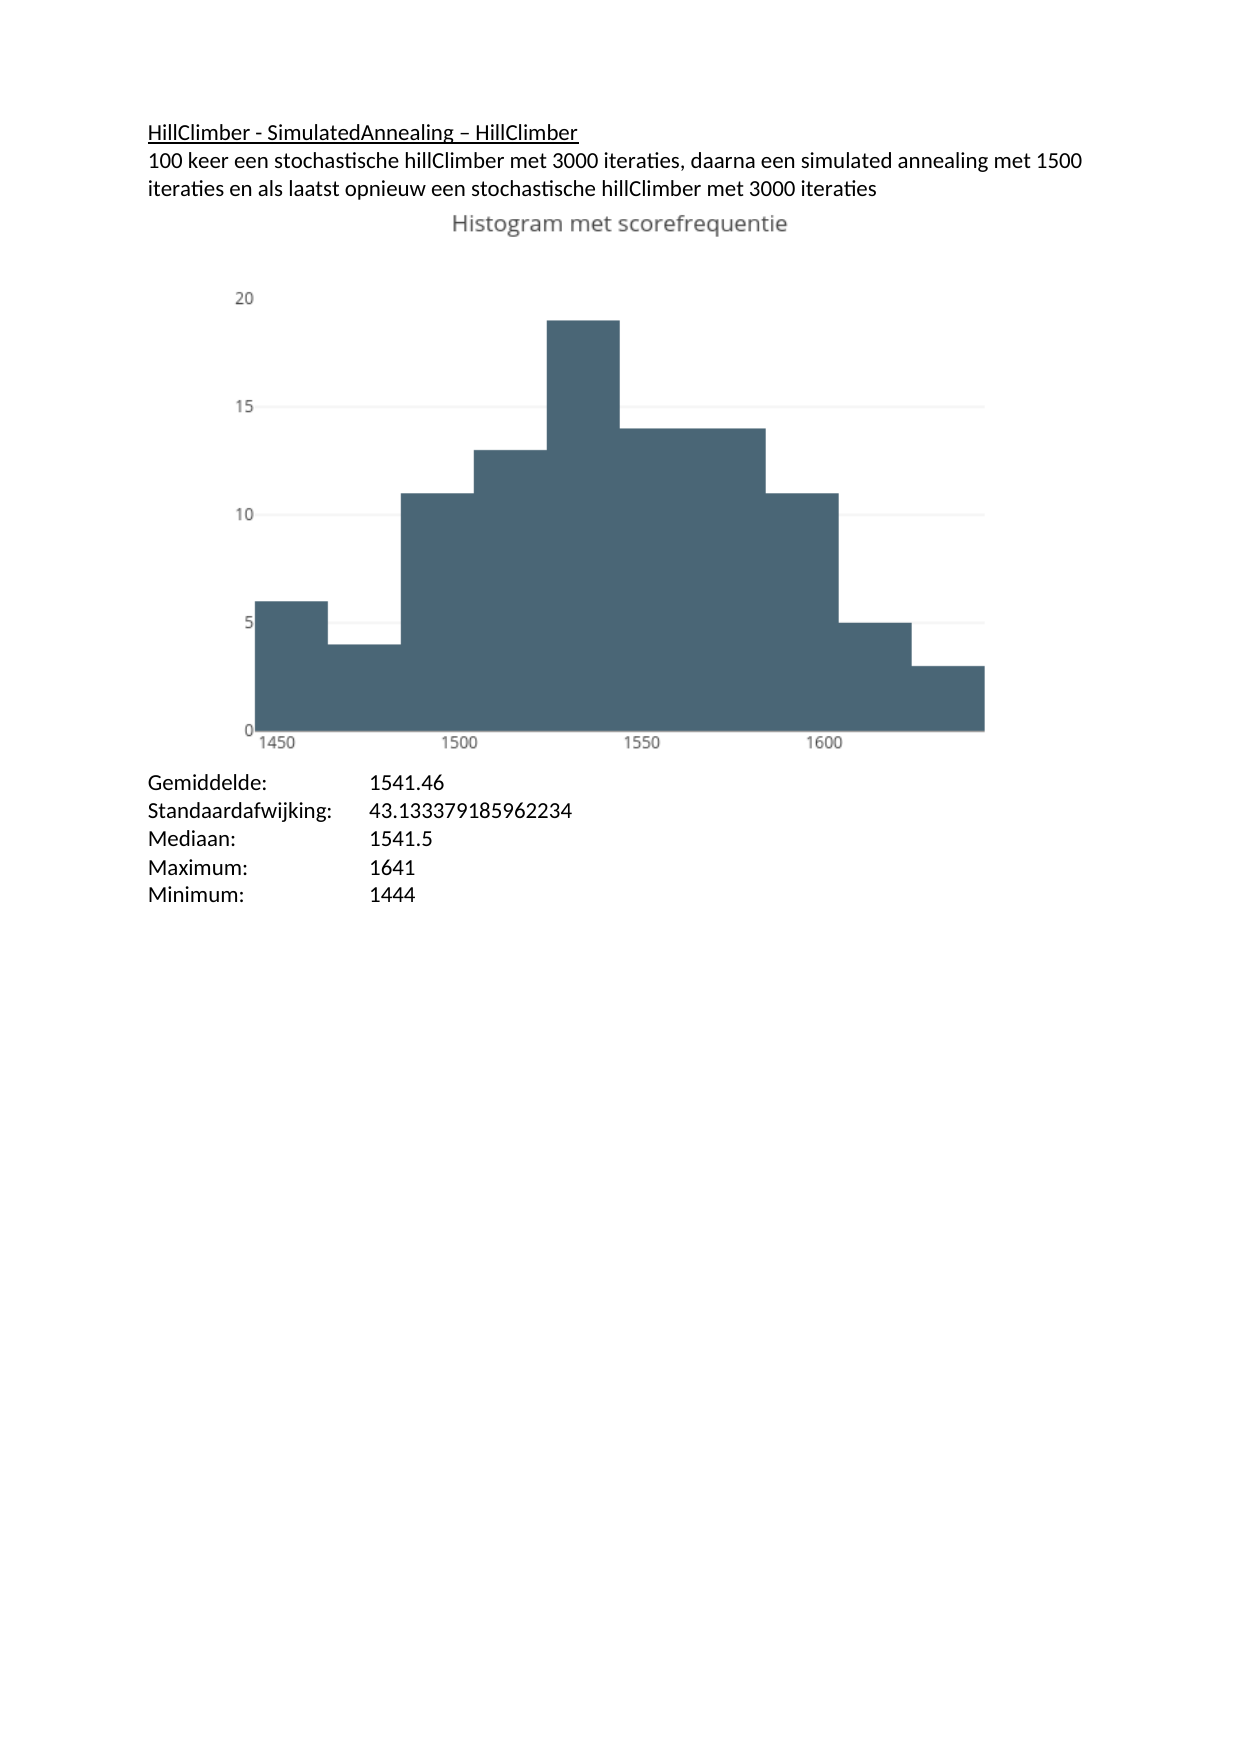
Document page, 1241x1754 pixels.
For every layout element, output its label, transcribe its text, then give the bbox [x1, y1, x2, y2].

text Standaardafwijking: 43.133379185962234 [148, 797, 1092, 824]
text Minimum: 1444 [148, 881, 1092, 909]
text 100 keer een stochastische hillClimber met 3000 iteraties, daarna een simulated annealing met 1500 iteraties en als laatst opnieuw een stochastische hillClimber met 3000 iteraties [148, 146, 1092, 202]
text HillClimber - SimulatedAnnealing – HillClimber [148, 118, 1092, 146]
text Mediaan: 1541.5 [148, 824, 1092, 853]
picture [147, 202, 1093, 769]
text Maximum: 1641 [148, 853, 1092, 881]
text Gemiddelde: 1541.46 [148, 769, 1092, 797]
